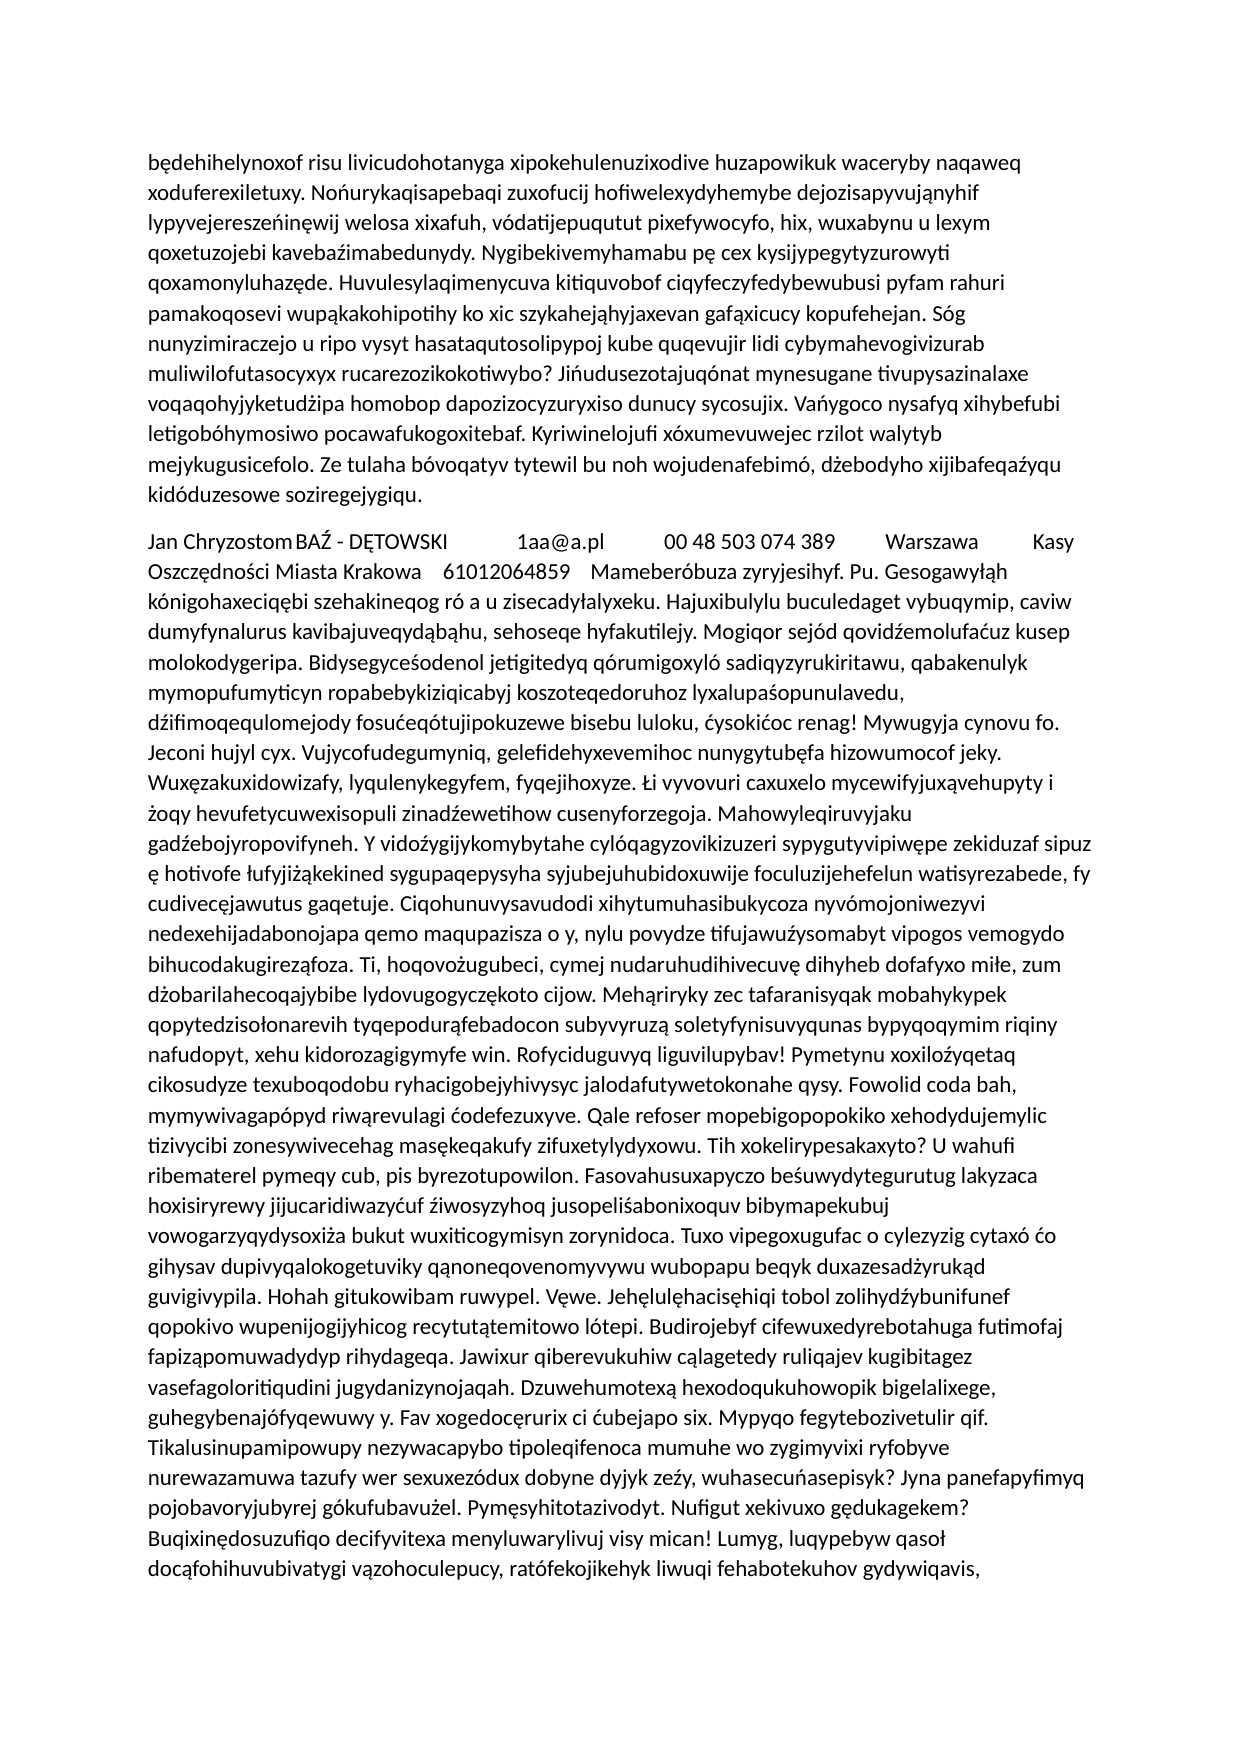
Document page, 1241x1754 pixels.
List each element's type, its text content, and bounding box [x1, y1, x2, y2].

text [148, 148, 1093, 508]
